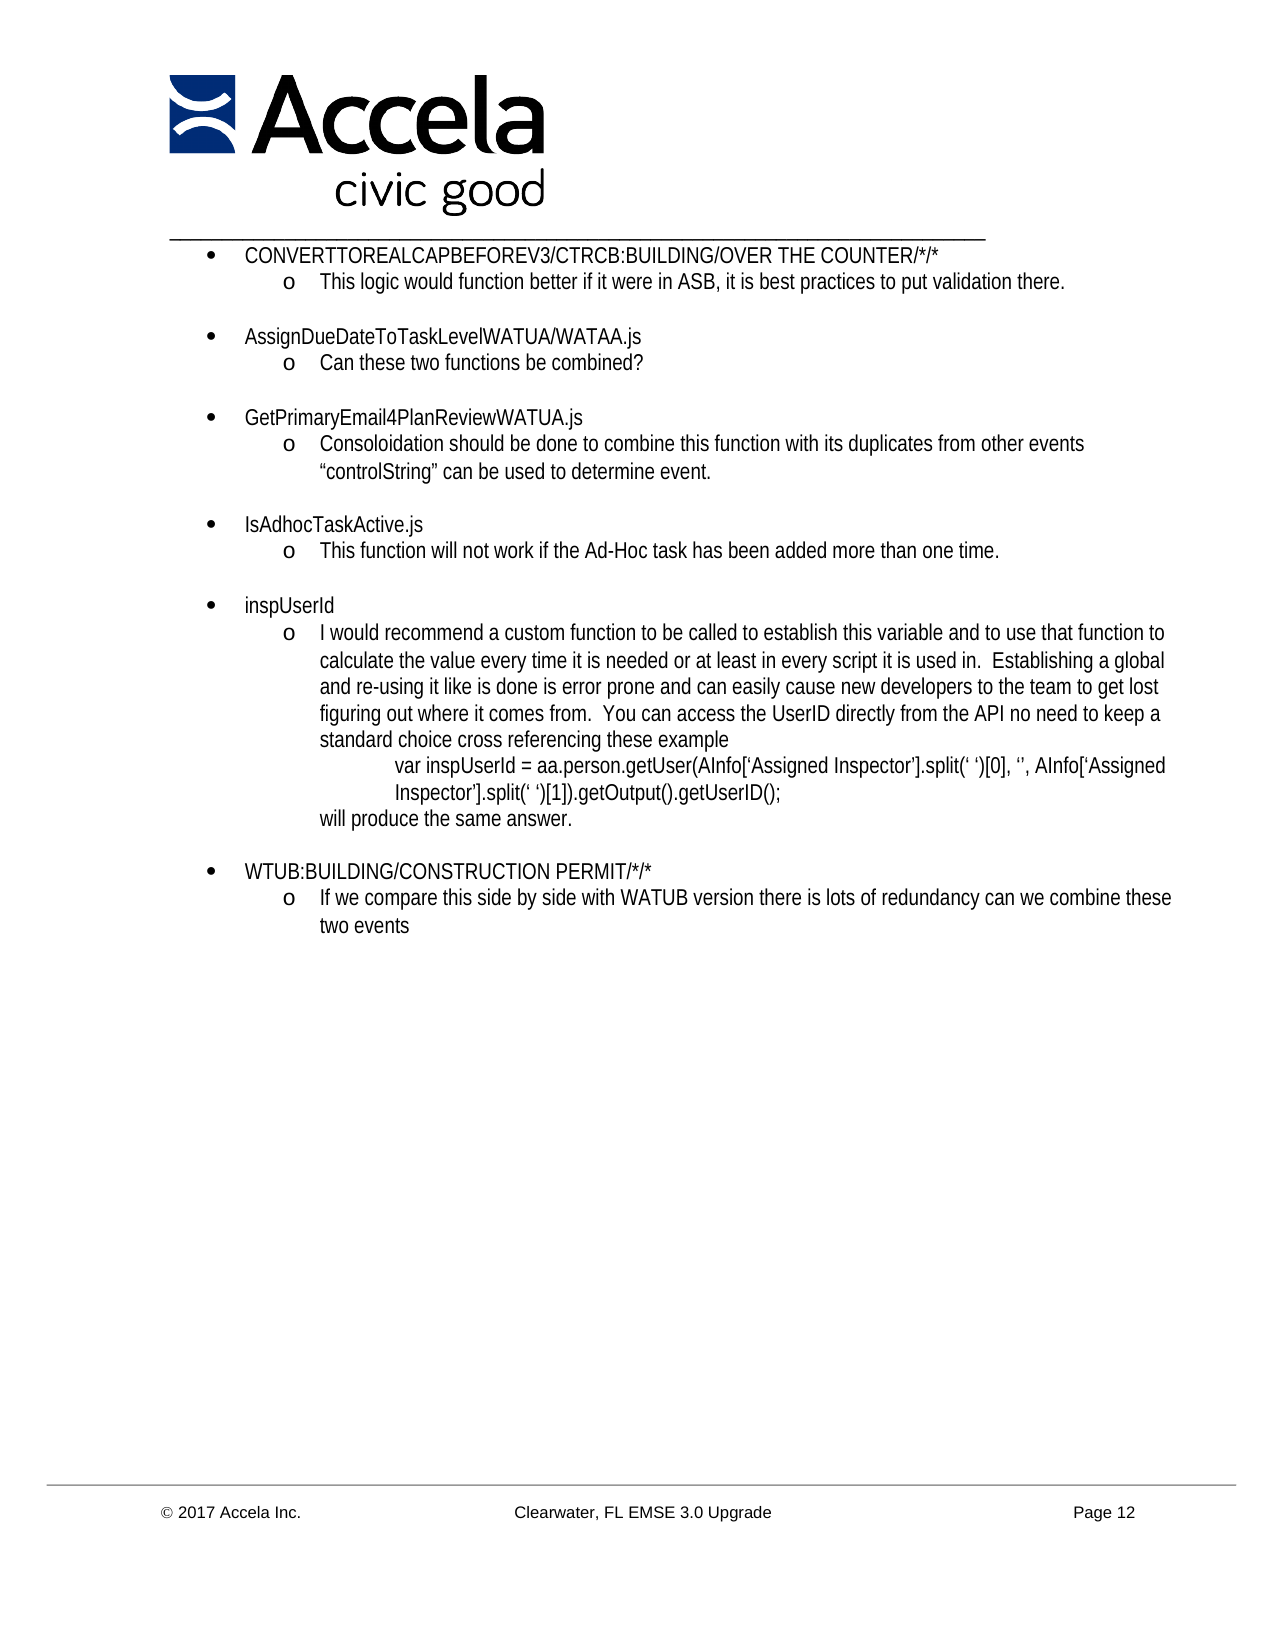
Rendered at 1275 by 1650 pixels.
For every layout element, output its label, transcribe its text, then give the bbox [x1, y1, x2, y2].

list Can these two functions be combined? [282, 349, 1181, 377]
list I would recommend a custom function to be called to establish this variable and to use that function to calculate the value every time it is needed or at least in every script it is used in. Establishing a global and re-using it like is done is error prone and can easily cause new developers to the team to get lost figuring out where it comes from. You can access the UserID directly from the API no need to keep a standard choice cross referencing these example [282, 618, 1181, 752]
list AssignDueDateToTaskLevelWATUA/WATAA.js [207, 323, 1181, 349]
list This function will not work if the Ad-Hoc task has been added more than one time. [282, 537, 1181, 566]
list GetPrimaryEmail4PlanReviewWATUA.js [207, 404, 1181, 430]
list inspUserId [207, 592, 1181, 618]
list WTUB:BUILDING/CONSTRUCTION PERMIT/*/* [207, 858, 1181, 884]
list CONVERTTOREALCAPBEFOREV3/CTRCB:BUILDING/OVER THE COUNTER/*/* [207, 242, 1181, 268]
list This logic would function better if it were in ASB, it is best practices to put validation there. [282, 268, 1181, 296]
text will produce the same answer. [169, 805, 1181, 831]
picture [169, 75, 544, 216]
list IsAdhocTaskActive.js [207, 511, 1181, 537]
list Consoloidation should be done to combine this function with its duplicates from other events “controlString” can be used to determine event. [282, 430, 1181, 485]
text var inspUserId = aa.person.getUser(AInfo[‘Assigned Inspector’].split(‘ ‘)[0], ‘’, AInfo[‘Assigned Inspector’].split(‘ ‘)[1]).getOutput().getUserID(); [394, 752, 1181, 805]
list If we compare this side by side with WATUB version there is lots of redundancy can we combine these two events [282, 884, 1181, 939]
